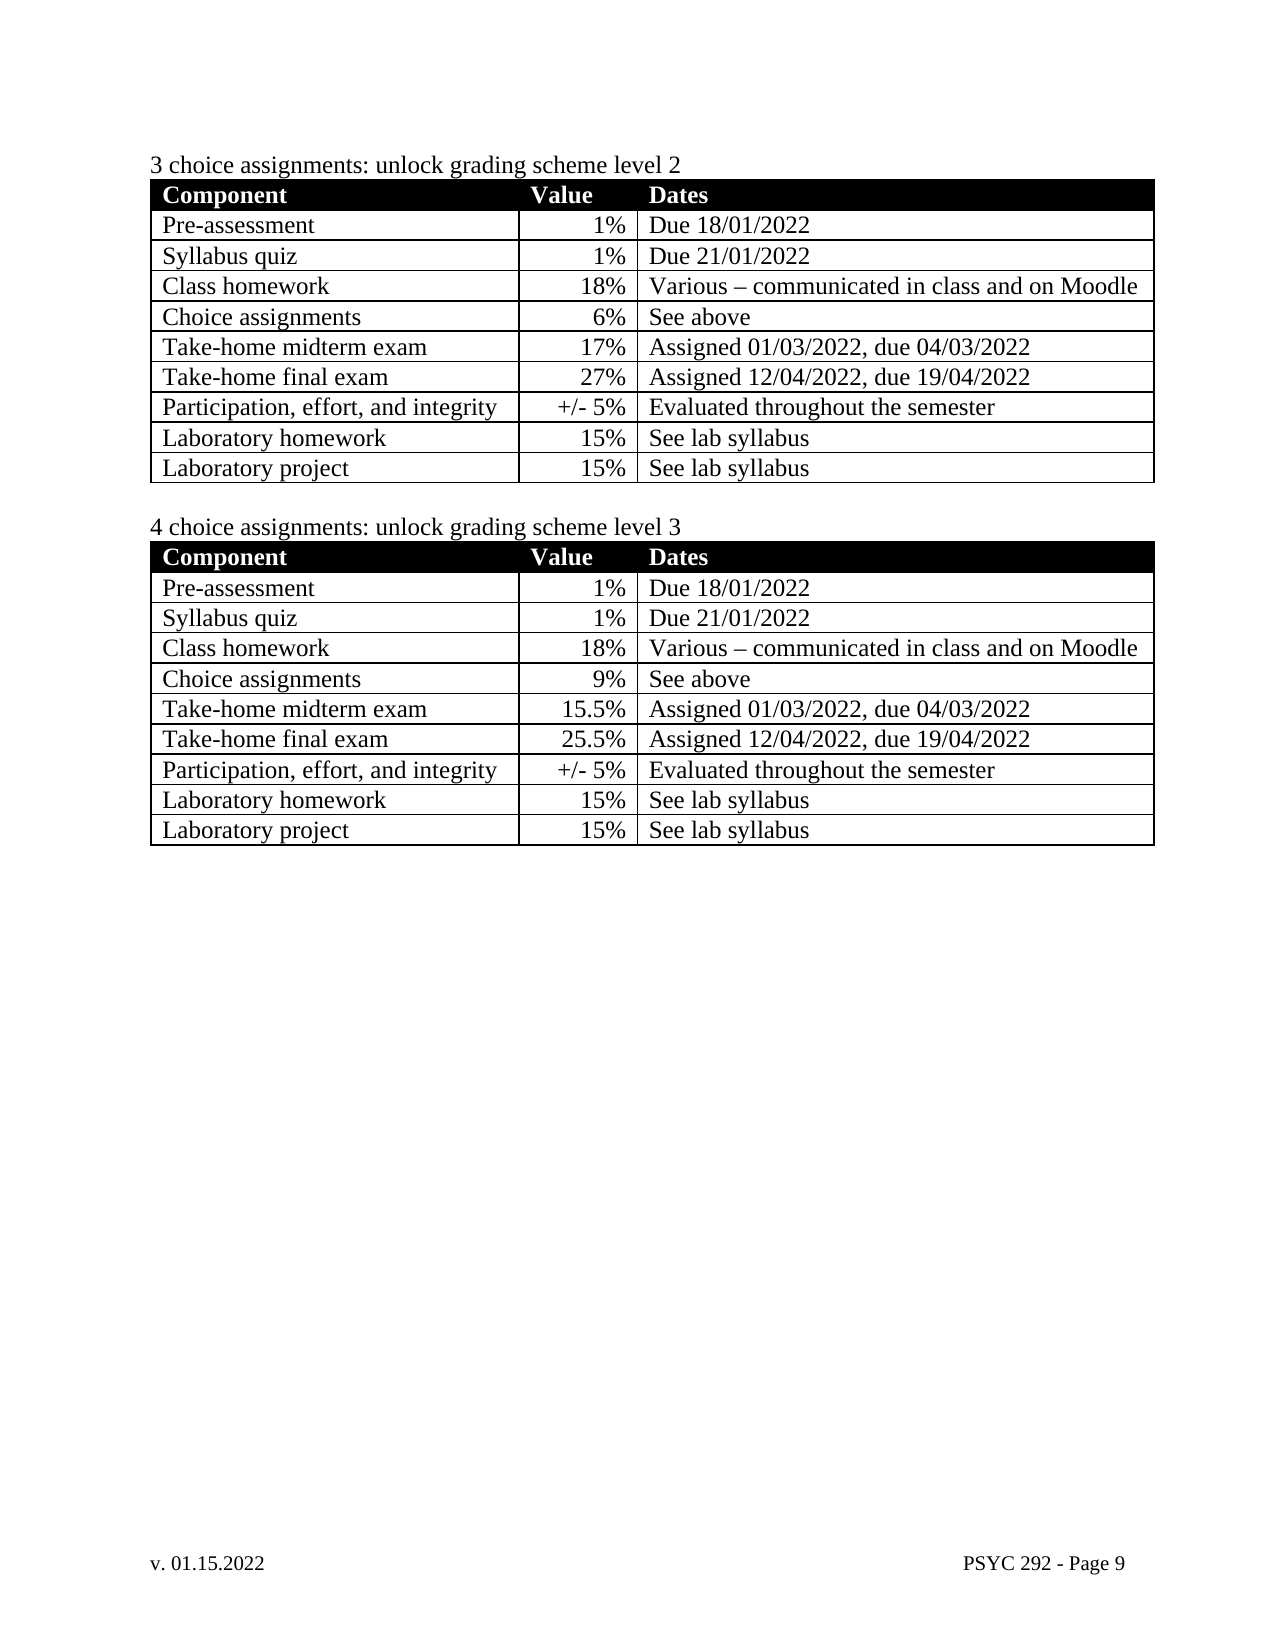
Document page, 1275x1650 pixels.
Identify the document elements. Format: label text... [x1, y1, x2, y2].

table_cell Laboratory homework [152, 423, 518, 452]
table_cell 15.5% [520, 694, 637, 723]
table_cell Take-home midterm exam [152, 332, 518, 361]
table_cell See lab syllabus [638, 423, 1153, 452]
table_cell See lab syllabus [638, 785, 1153, 814]
table_cell Syllabus quiz [152, 603, 518, 632]
table_cell Take-home final exam [152, 725, 518, 753]
table_cell Due 18/01/2022 [638, 573, 1153, 602]
table_cell Various – communicated in class and on Moodle [638, 271, 1153, 300]
table_cell Pre-assessment [152, 211, 518, 239]
table_header Value [520, 543, 637, 571]
table_cell +/- 5% [520, 393, 637, 421]
text 4 choice assignments: unlock grading scheme level 3 [150, 512, 1125, 541]
table_cell See above [638, 302, 1153, 330]
table_cell 6% [520, 302, 637, 330]
table_cell Take-home midterm exam [152, 694, 518, 723]
table_cell Evaluated throughout the semester [638, 393, 1153, 421]
table_cell See above [638, 664, 1153, 692]
table_cell 27% [520, 362, 637, 391]
table_cell Laboratory homework [152, 785, 518, 814]
table_cell Choice assignments [152, 302, 518, 330]
table_cell Pre-assessment [152, 573, 518, 602]
table_cell Assigned 12/04/2022, due 19/04/2022 [638, 725, 1153, 753]
table_cell 18% [520, 271, 637, 300]
table_cell Participation, effort, and integrity [152, 393, 518, 421]
table_cell 25.5% [520, 725, 637, 753]
table_cell Laboratory project [152, 815, 518, 844]
table_cell Laboratory project [152, 453, 518, 482]
table_cell Various – communicated in class and on Moodle [638, 633, 1153, 662]
table_cell 1% [520, 603, 637, 632]
table_cell Participation, effort, and integrity [152, 755, 518, 783]
table_cell Choice assignments [152, 664, 518, 692]
table_cell Evaluated throughout the semester [638, 755, 1153, 783]
table_cell 1% [520, 573, 637, 602]
table_cell 15% [520, 453, 637, 482]
table_cell +/- 5% [520, 755, 637, 783]
table_cell Due 18/01/2022 [638, 211, 1153, 239]
text 3 choice assignments: unlock grading scheme level 2 [150, 150, 1125, 179]
table_cell Class homework [152, 633, 518, 662]
table_cell Take-home final exam [152, 362, 518, 391]
table_cell Due 21/01/2022 [638, 603, 1153, 632]
table_cell 1% [520, 241, 637, 270]
table_header Component [152, 543, 518, 571]
table_cell Due 21/01/2022 [638, 241, 1153, 270]
table_header Dates [638, 543, 1153, 571]
table_cell See lab syllabus [638, 815, 1153, 844]
table_cell 15% [520, 423, 637, 452]
table_cell 9% [520, 664, 637, 692]
table_cell Syllabus quiz [152, 241, 518, 270]
table_cell See lab syllabus [638, 453, 1153, 482]
table_cell 17% [520, 332, 637, 361]
table_cell Assigned 01/03/2022, due 04/03/2022 [638, 332, 1153, 361]
table_cell 1% [520, 211, 637, 239]
table_cell 15% [520, 785, 637, 814]
table_cell 18% [520, 633, 637, 662]
table_header Value [520, 180, 637, 209]
table_cell Class homework [152, 271, 518, 300]
table_header Dates [638, 180, 1153, 209]
table_cell 15% [520, 815, 637, 844]
table_header Component [152, 180, 518, 209]
table_cell Assigned 01/03/2022, due 04/03/2022 [638, 694, 1153, 723]
table_cell Assigned 12/04/2022, due 19/04/2022 [638, 362, 1153, 391]
